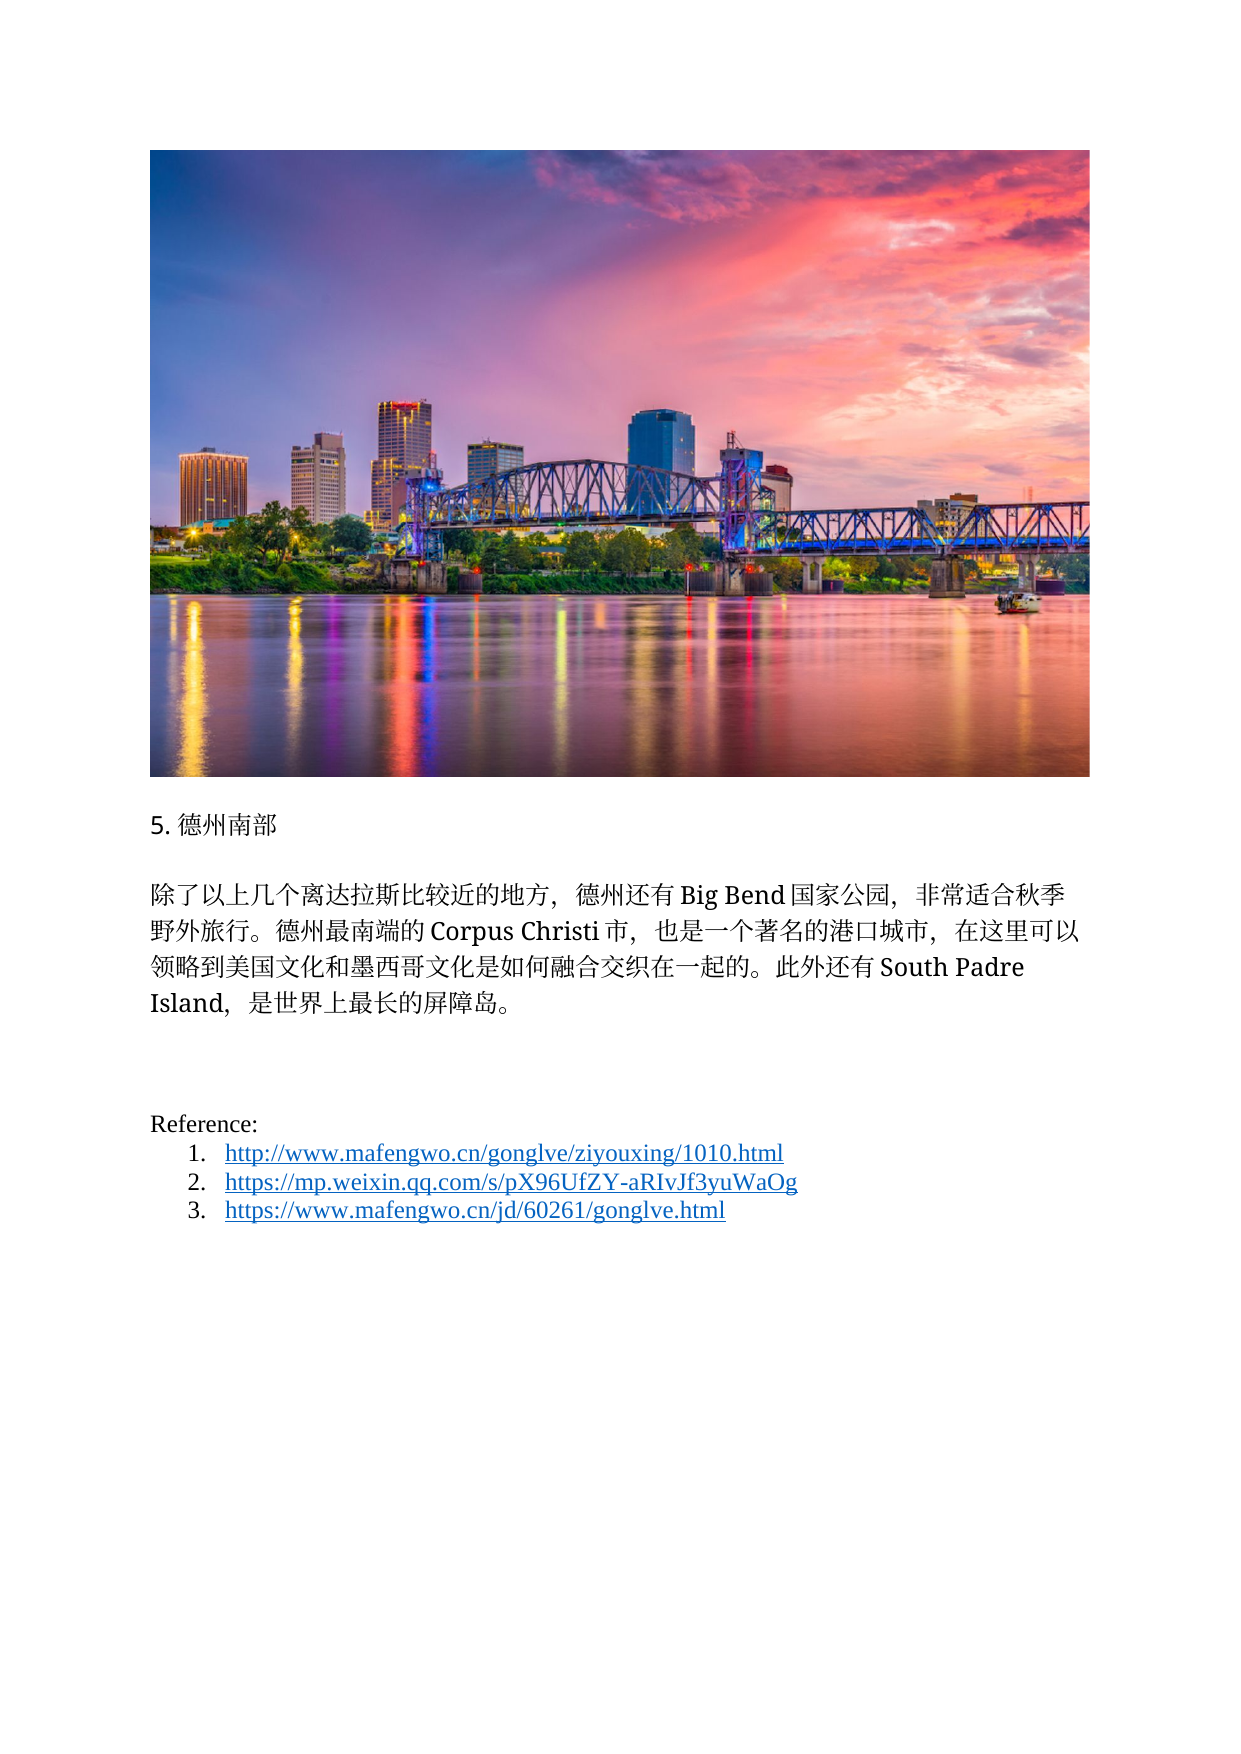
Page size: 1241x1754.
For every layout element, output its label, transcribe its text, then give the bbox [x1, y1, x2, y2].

list http://www.mafengwo.cn/gonglve/ziyouxing/1010.html [187, 1138, 1090, 1167]
list https://mp.weixin.qq.com/s/pX96UfZY-aRIvJf3yuWaOg [187, 1167, 1090, 1196]
text Reference: [150, 1109, 1090, 1138]
list https://www.mafengwo.cn/jd/60261/gonglve.html [187, 1196, 1090, 1224]
text 5. 德州南部 [150, 806, 1090, 842]
text 除了以上几个离达拉斯比较近的地方，德州还有Big Bend国家公园，非常适合秋季野外旅行。德州最南端的Corpus Christi市，也是一个著名的港口城市，在这里可以领略到美国文化和墨西哥文化是如何融合交织在一起的。此外还有South Padre Island，是世界上最长的屏障岛。 [150, 876, 1090, 1020]
picture [150, 150, 1090, 777]
